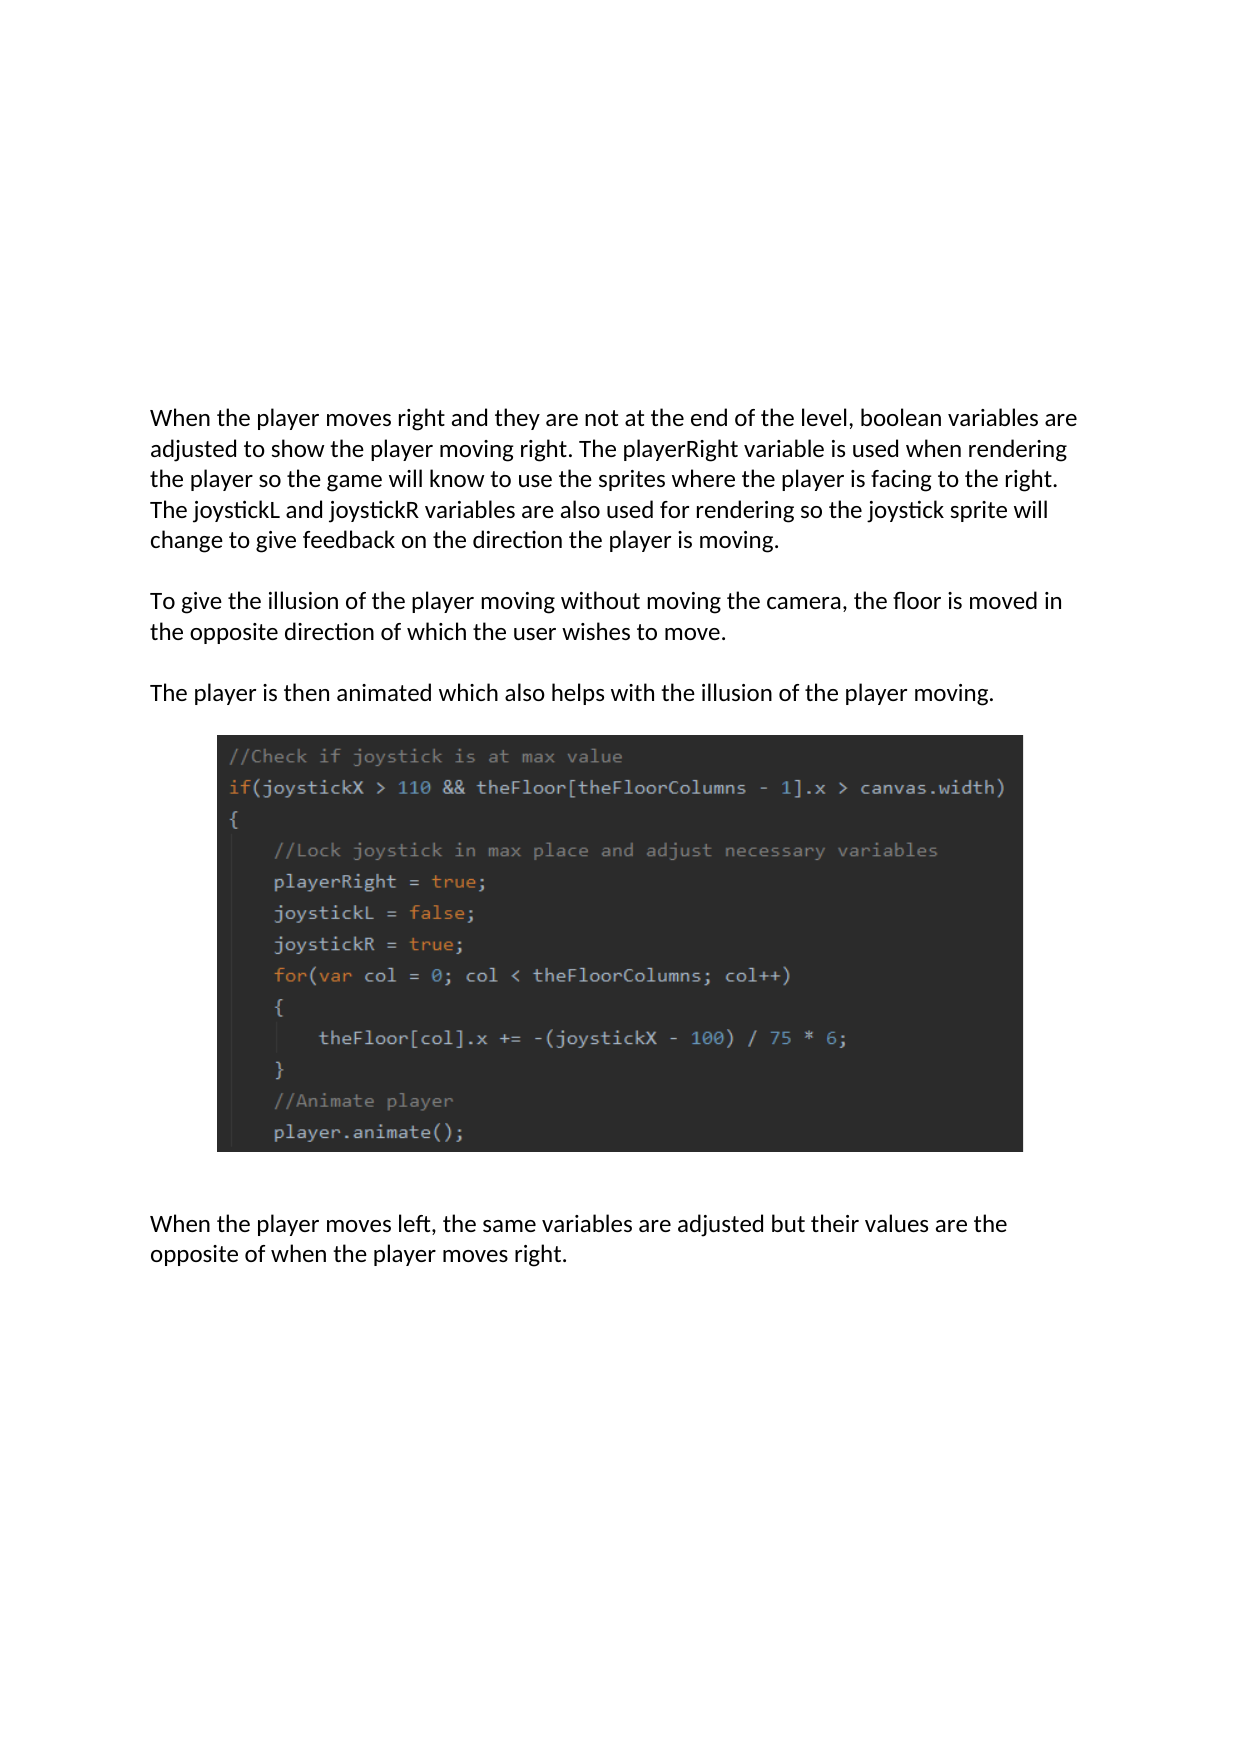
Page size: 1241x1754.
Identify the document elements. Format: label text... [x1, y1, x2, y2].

picture [217, 735, 1024, 1152]
text The joystickL and joystickR variables are also used for rendering so the joystick sprite will change to give feedback on the direction the player is moving. [150, 494, 1090, 555]
text When the player moves right and they are not at the end of the level, boolean variables are adjusted to show the player moving right. The playerRight variable is used when rendering the player so the game will know to use the sprites where the player is facing to the right. [150, 402, 1090, 494]
text The player is then animated which also helps with the illusion of the player moving. [150, 677, 1090, 707]
text To give the illusion of the player moving without moving the camera, the floor is moved in the opposite direction of which the user wishes to move. [150, 585, 1090, 646]
text When the player moves left, the same variables are adjusted but their values are the opposite of when the player moves right. [150, 1208, 1090, 1269]
